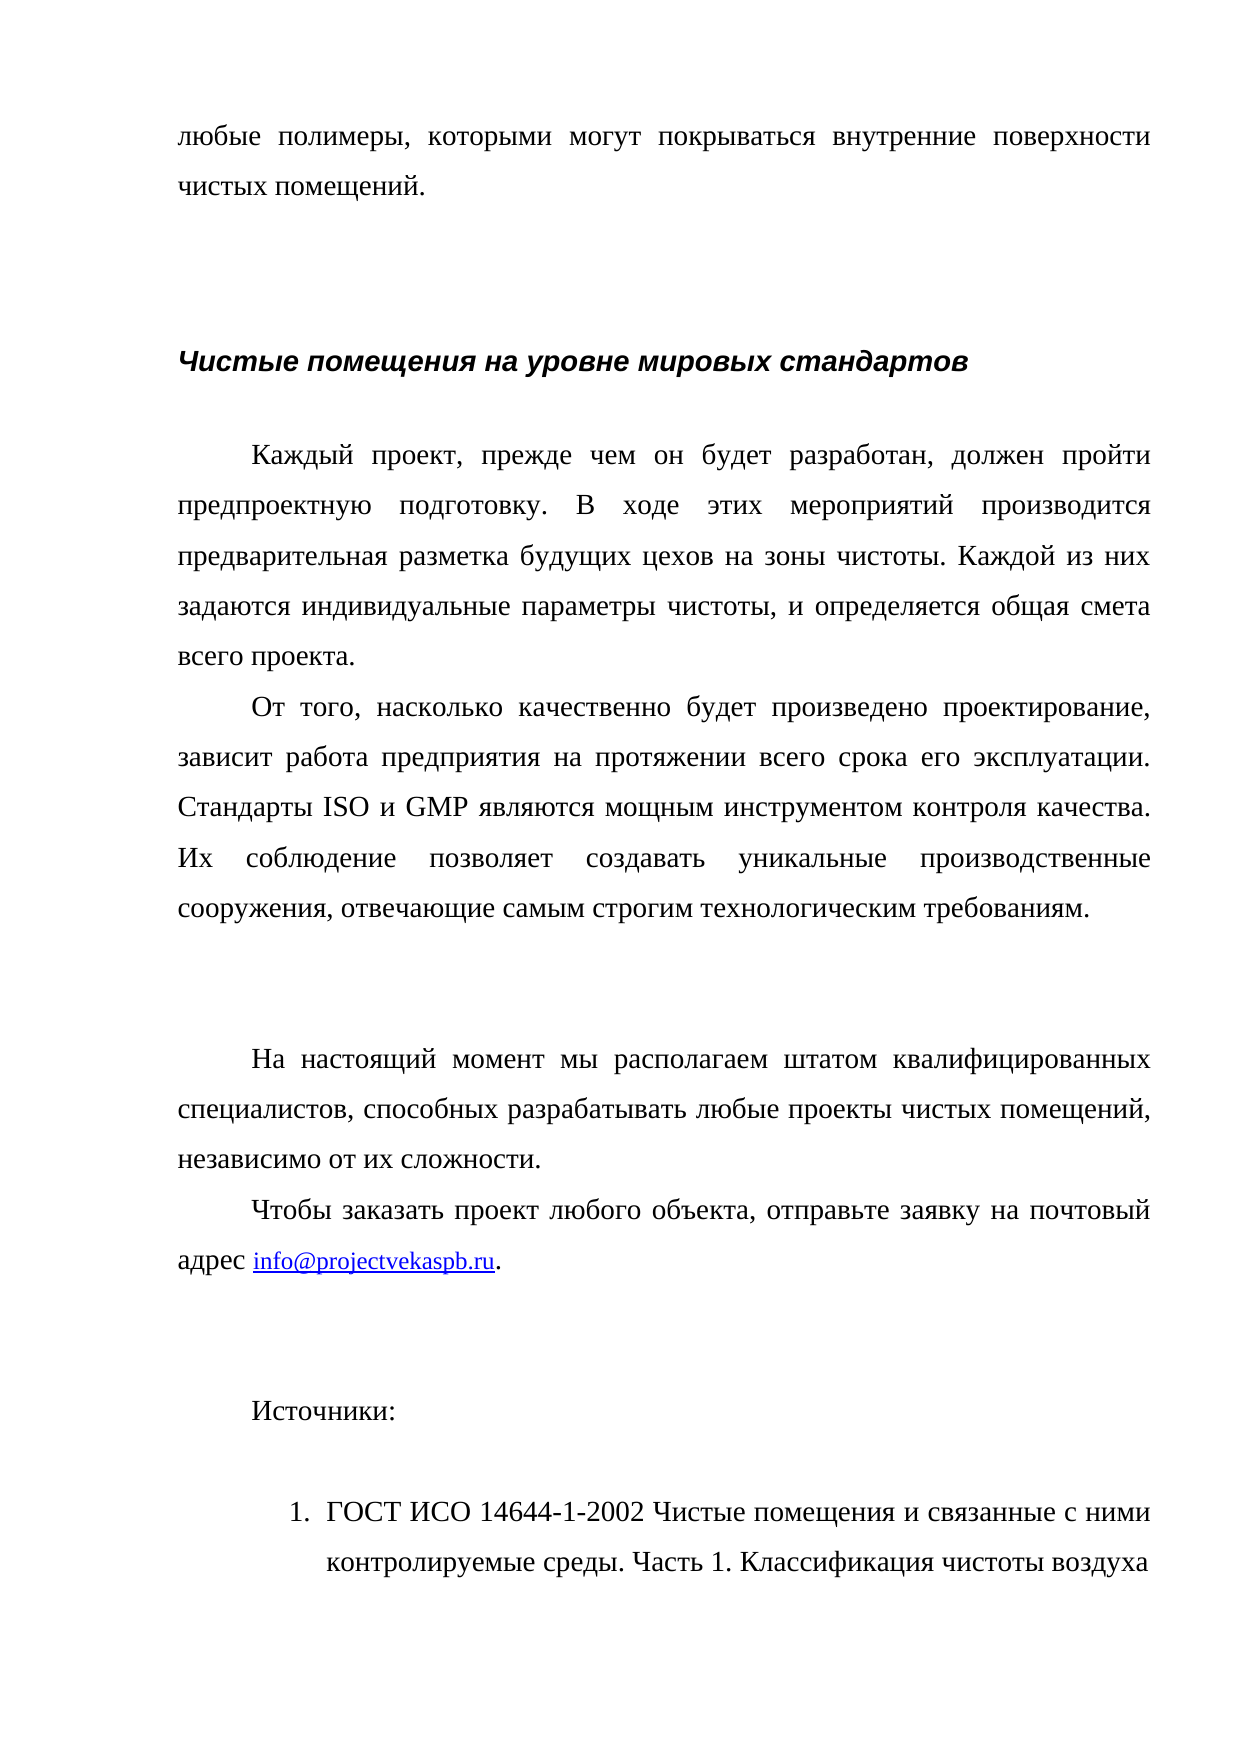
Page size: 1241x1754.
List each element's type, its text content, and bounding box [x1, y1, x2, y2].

text Источники: [177, 1393, 1152, 1427]
text Чтобы заказать проект любого объекта, отправьте заявку на почтовый адрес info@projectvekaspb.ru. [177, 1192, 1152, 1276]
list ГОСТ ИСО 14644-1-2002 Чистые помещения и связанные с ними контролируемые среды. Часть 1. Классификация чистоты воздуха [288, 1494, 1152, 1578]
text На настоящий момент мы располагаем штатом квалифицированных специалистов, способных разрабатывать любые проекты чистых помещений, независимо от их сложности. [177, 1041, 1152, 1175]
subtitle Чистые помещения на уровне мировых стандартов [177, 344, 1152, 378]
text Каждый проект, прежде чем он будет разработан, должен пройти предпроектную подготовку. В ходе этих мероприятий производится предварительная разметка будущих цехов на зоны чистоты. Каждой из них задаются индивидуальные параметры чистоты, и определяется общая смета всего проекта. [177, 437, 1152, 672]
text От того, насколько качественно будет произведено проектирование, зависит работа предприятия на протяжении всего срока его эксплуатации. Стандарты ISO и GMP являются мощным инструментом контроля качества. Их соблюдение позволяет создавать уникальные производственные сооружения, отвечающие самым строгим технологическим требованиям. [177, 873, 1152, 923]
text От того, насколько качественно будет произведено проектирование, зависит работа предприятия на протяжении всего срока его эксплуатации. Стандарты ISO и GMP являются мощным инструментом контроля качества. Их соблюдение позволяет создавать уникальные производственные сооружения, отвечающие самым строгим технологическим требованиям. [177, 689, 1152, 840]
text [177, 118, 1152, 202]
